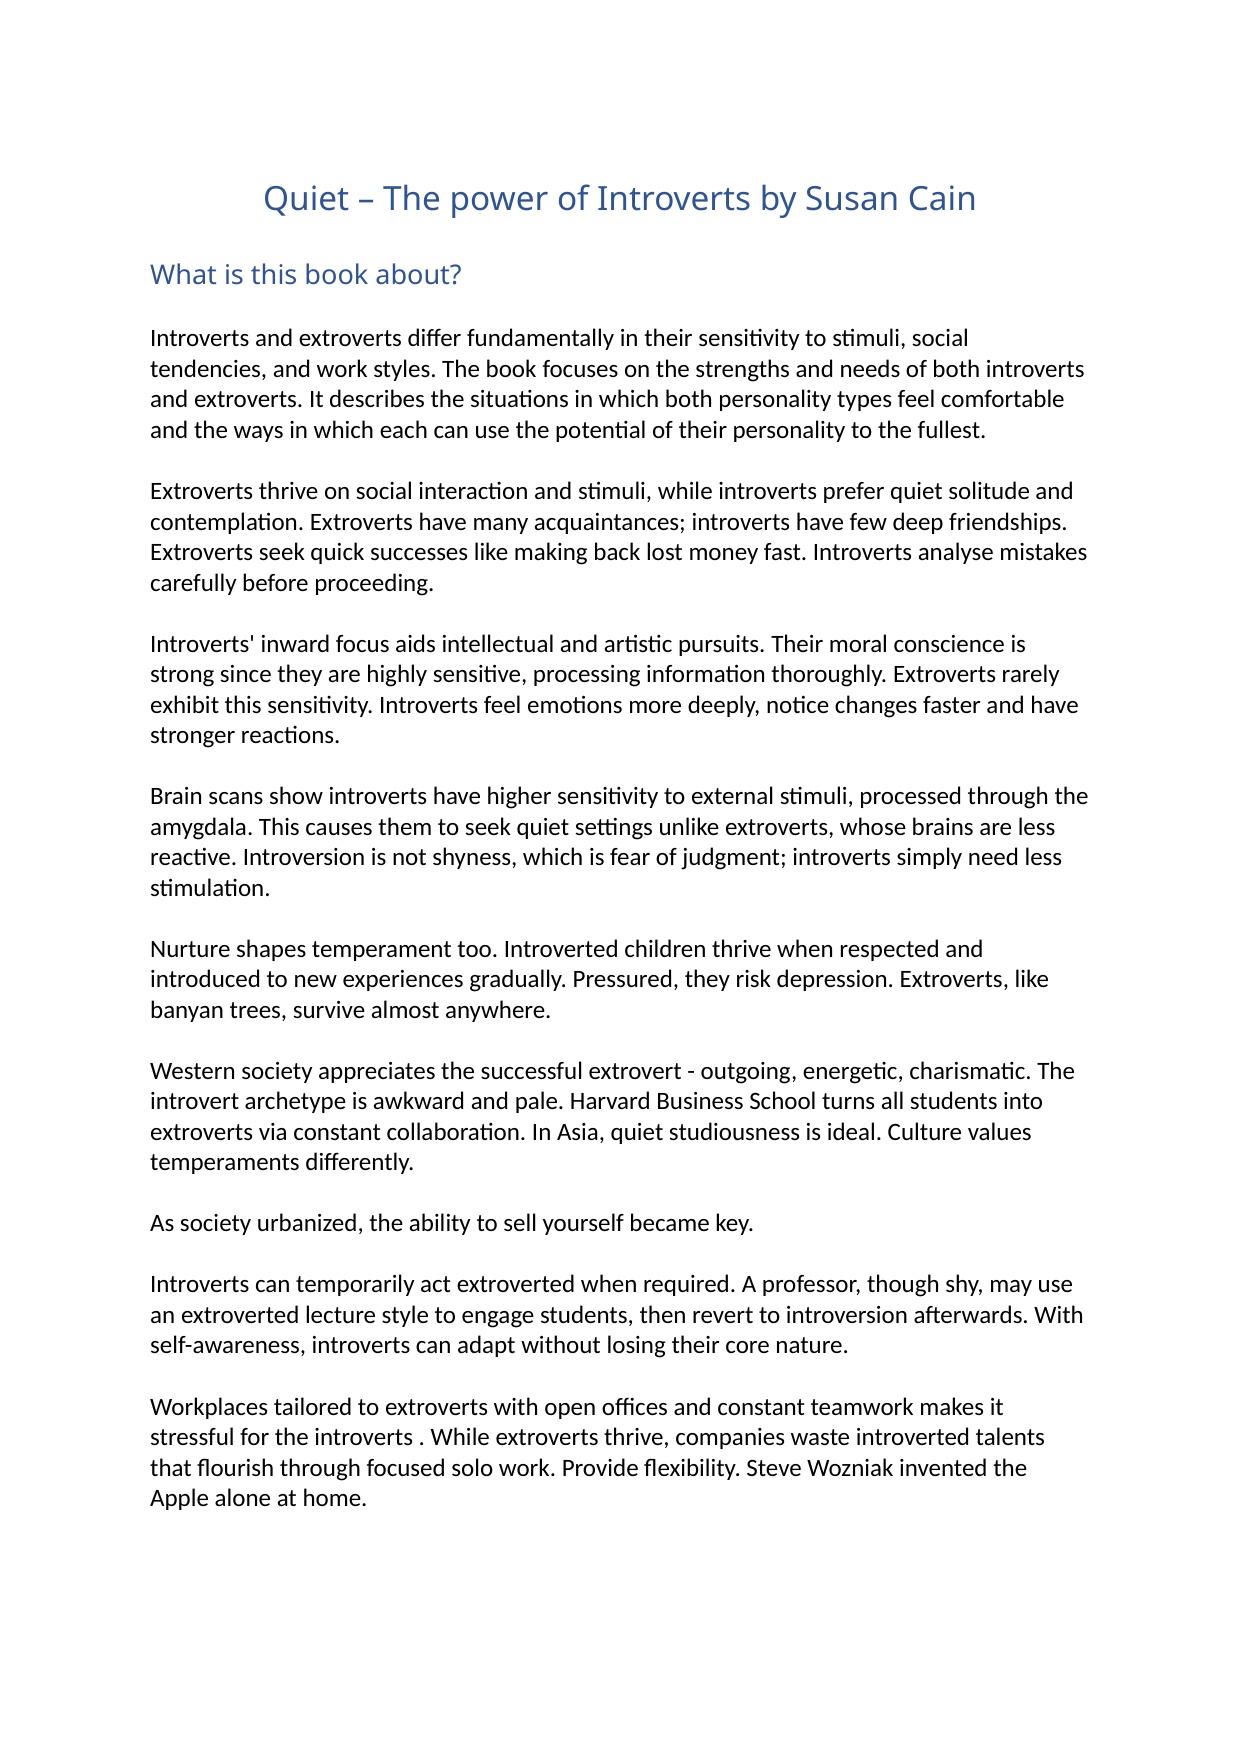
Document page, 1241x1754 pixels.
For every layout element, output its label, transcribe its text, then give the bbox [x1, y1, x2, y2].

text Introverts' inward focus aids intellectual and artistic pursuits. Their moral conscience is strong since they are highly sensitive, processing information thoroughly. Extroverts rarely exhibit this sensitivity. Introverts feel emotions more deeply, notice changes faster and have stronger reactions. [150, 628, 1090, 750]
text Nurture shapes temperament too. Introverted children thrive when respected and introduced to new experiences gradually. Pressured, they risk depression. Extroverts, like banyan trees, survive almost anywhere. [150, 933, 1090, 1024]
text Introverts and extroverts differ fundamentally in their sensitivity to stimuli, social tendencies, and work styles. The book focuses on the strengths and needs of both introverts and extroverts. It describes the situations in which both personality types feel comfortable and the ways in which each can use the potential of their personality to the fullest. [150, 322, 1090, 444]
subtitle What is this book about? [150, 255, 1090, 292]
text As society urbanized, the ability to sell yourself became key. [150, 1208, 1090, 1238]
subtitle Quiet – The power of Introverts by Susan Cain [150, 175, 1090, 220]
text Introverts can temporarily act extroverted when required. A professor, though shy, may use an extroverted lecture style to engage students, then revert to introversion afterwards. With self-awareness, introverts can adapt without losing their core nature. [150, 1269, 1090, 1360]
text Brain scans show introverts have higher sensitivity to external stimuli, processed through the amygdala. This causes them to seek quiet settings unlike extroverts, whose brains are less reactive. Introversion is not shyness, which is fear of judgment; introverts simply need less stimulation. [150, 780, 1090, 902]
text Western society appreciates the successful extrovert - outgoing, energetic, charismatic. The introvert archetype is awkward and pale. Harvard Business School turns all students into extroverts via constant collaboration. In Asia, quiet studiousness is ideal. Culture values temperaments differently. [150, 1055, 1090, 1177]
text Extroverts thrive on social interaction and stimuli, while introverts prefer quiet solitude and contemplation. Extroverts have many acquaintances; introverts have few deep friendships. Extroverts seek quick successes like making back lost money fast. Introverts analyse mistakes carefully before proceeding. [150, 475, 1090, 597]
text Workplaces tailored to extroverts with open offices and constant teamwork makes it stressful for the introverts . While extroverts thrive, companies waste introverted talents that flourish through focused solo work. Provide flexibility. Steve Wozniak invented the Apple alone at home. [150, 1391, 1090, 1513]
